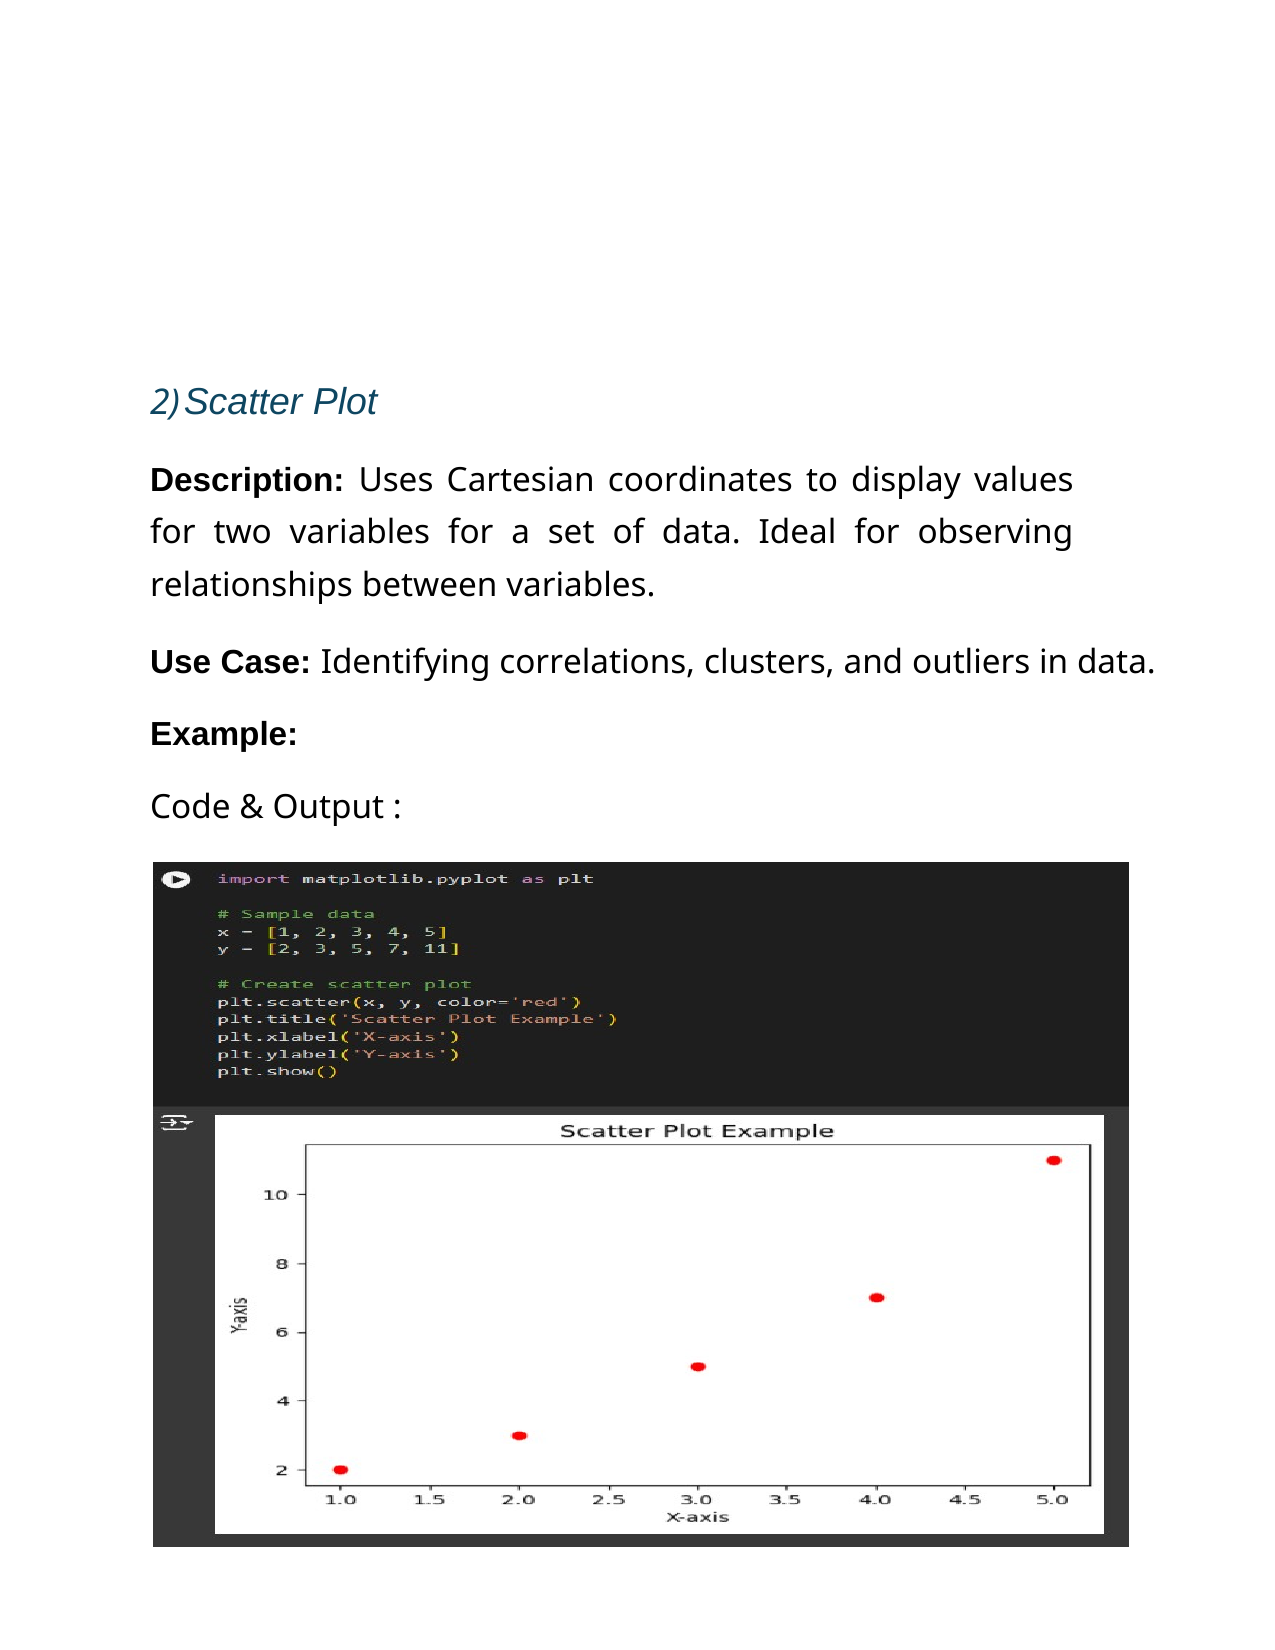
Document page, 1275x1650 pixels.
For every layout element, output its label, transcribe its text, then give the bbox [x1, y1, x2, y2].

subtitle Example: [150, 714, 1258, 752]
text Code & Output : [150, 783, 1258, 828]
picture [153, 862, 1129, 1547]
subtitle Scatter Plot [150, 376, 1258, 425]
text Description: Uses Cartesian coordinates to display values for two variables for a set of data. Ideal for observing relationships between variables. [150, 456, 1074, 606]
text Use Case: Identifying correlations, clusters, and outliers in data. [150, 638, 1258, 683]
